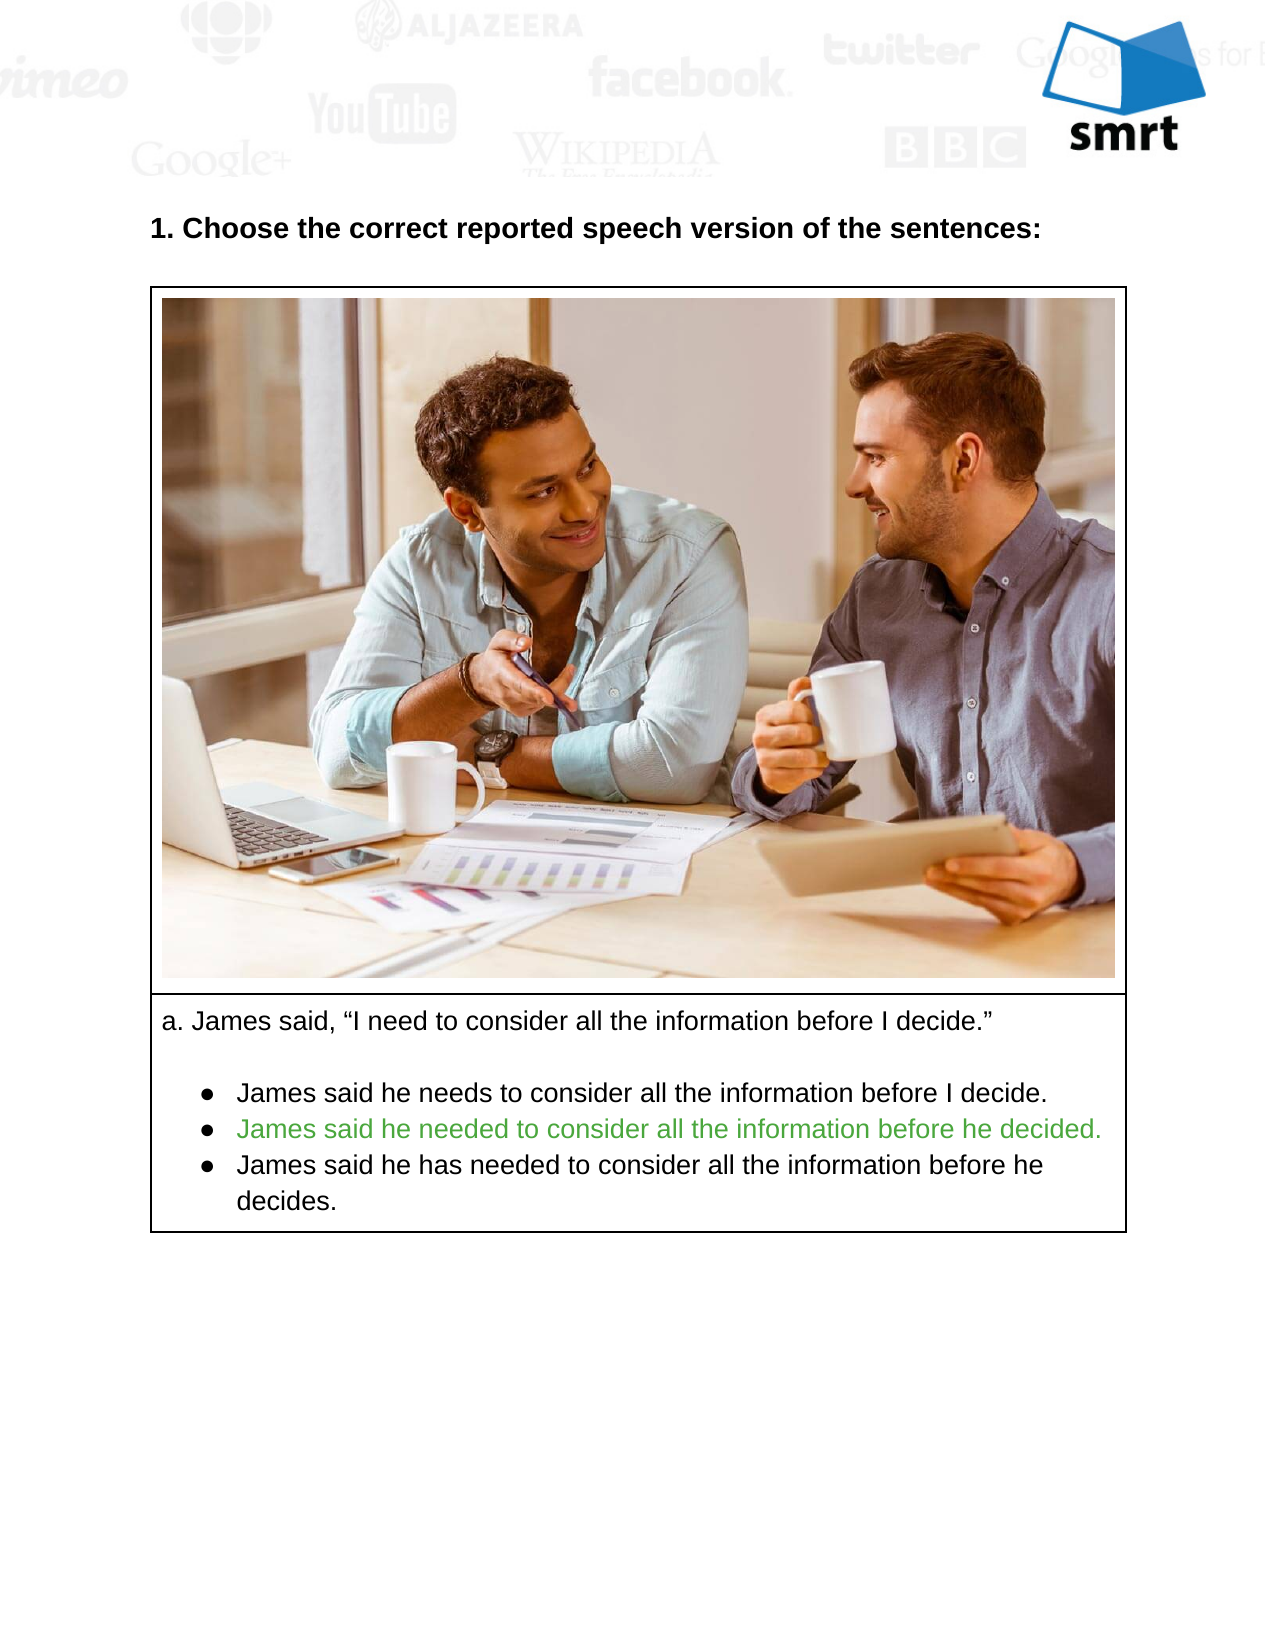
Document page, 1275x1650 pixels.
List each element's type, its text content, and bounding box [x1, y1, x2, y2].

table_cell a. James said, “I need to consider all the information before I decide.” James said he needs to consider all the information before I decide. James said he needed to consider all the information before he decided. James said he has needed to consider all the information before he decides. [152, 995, 1125, 1231]
subtitle 1. Choose the correct reported speech version of the sentences: [150, 211, 1125, 245]
table_header [152, 288, 1125, 992]
picture [0, 0, 1265, 177]
picture [162, 298, 1115, 978]
